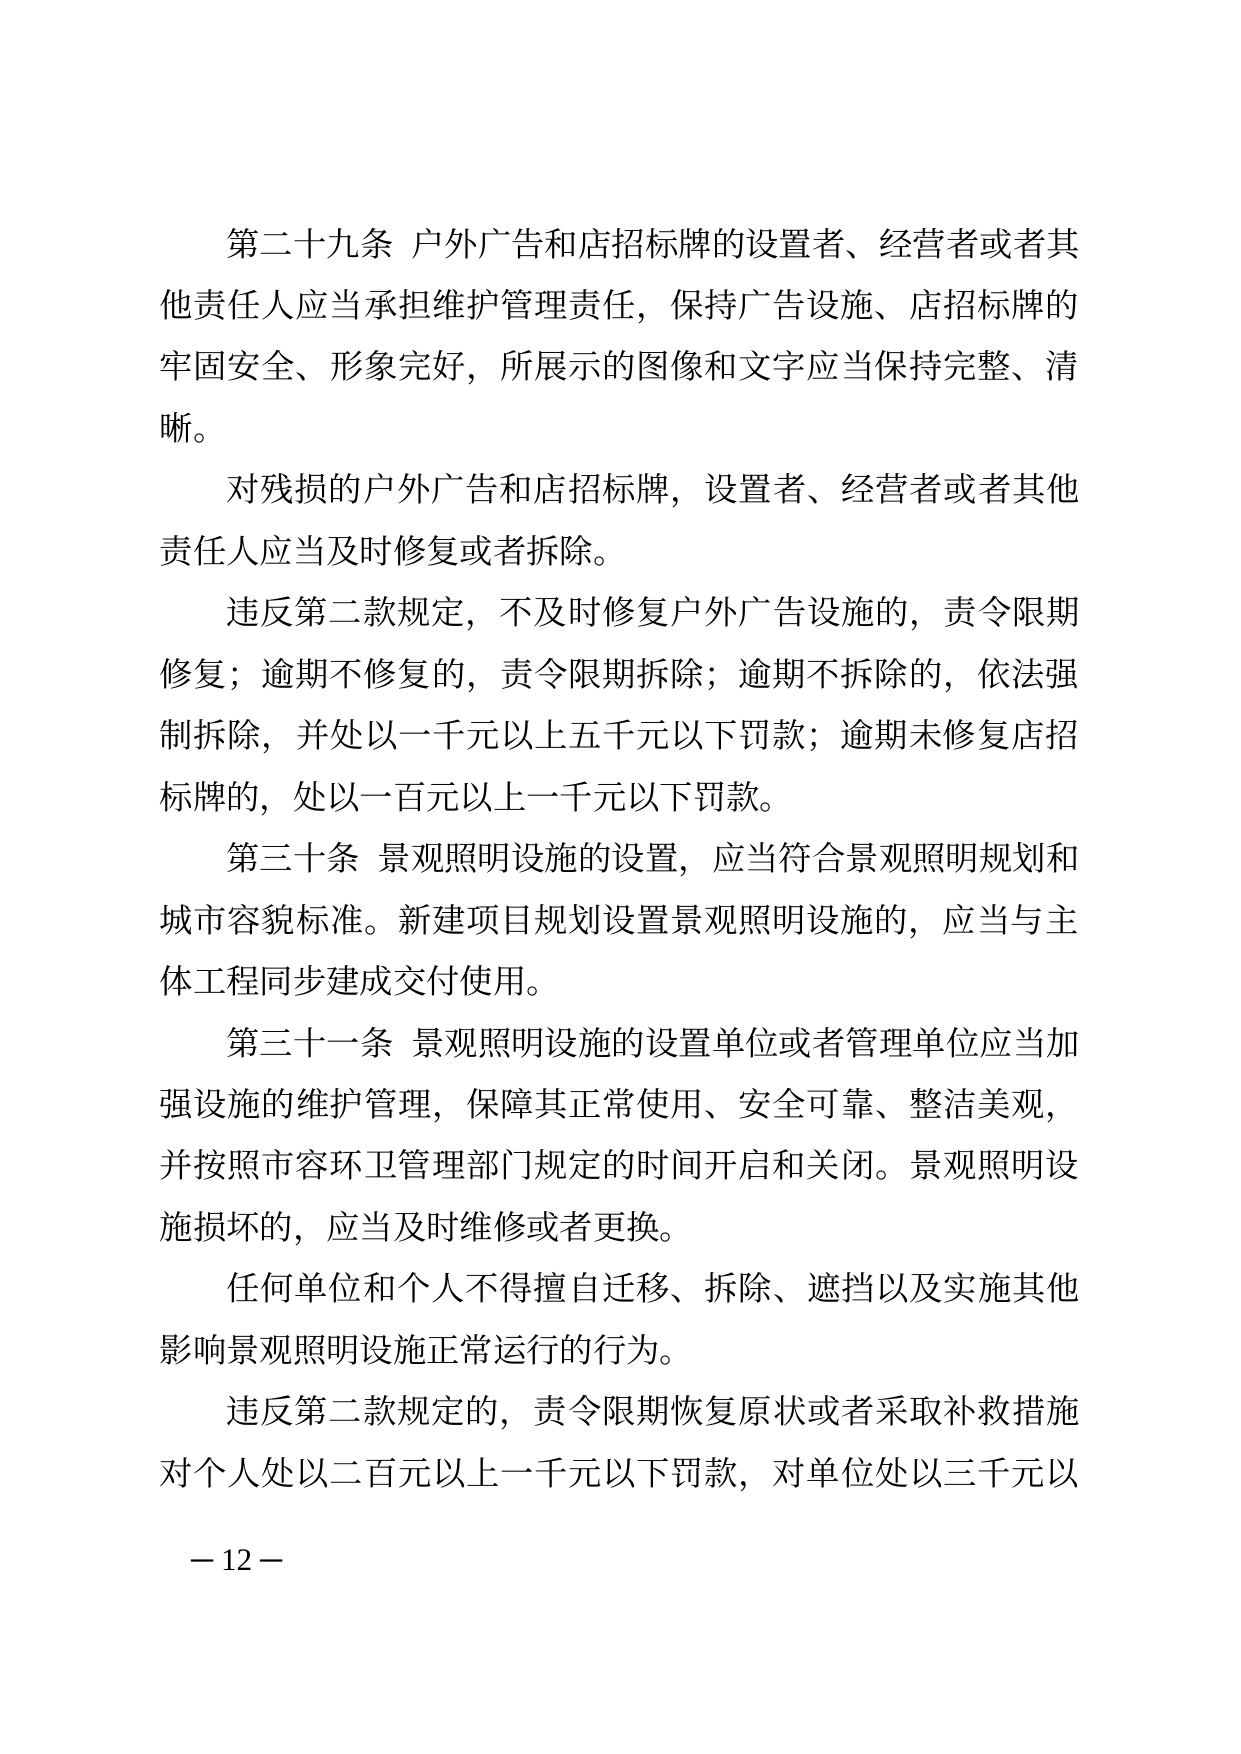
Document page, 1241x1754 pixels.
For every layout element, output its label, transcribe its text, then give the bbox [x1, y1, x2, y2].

text 第三十一条 景观照明设施的设置单位或者管理单位应当加强设施的维护管理，保障其正常使用、安全可靠、整洁美观，并按照市容环卫管理部门规定的时间开启和关闭。景观照明设施损坏的，应当及时维修或者更换。 [159, 1006, 1081, 1252]
text 违反第二款规定，不及时修复户外广告设施的，责令限期修复；逾期不修复的，责令限期拆除；逾期不拆除的，依法强制拆除，并处以一千元以上五千元以下罚款；逾期未修复店招标牌的，处以一百元以上一千元以下罚款。 [159, 576, 1081, 821]
text 第三十条 景观照明设施的设置，应当符合景观照明规划和城市容貌标准。新建项目规划设置景观照明设施的，应当与主体工程同步建成交付使用。 [159, 821, 1081, 1006]
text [159, 1374, 1081, 1497]
text 对残损的户外广告和店招标牌，设置者、经营者或者其他责任人应当及时修复或者拆除。 [159, 453, 1081, 576]
text 任何单位和个人不得擅自迁移、拆除、遮挡以及实施其他影响景观照明设施正常运行的行为。 [159, 1252, 1081, 1374]
text 第二十九条 户外广告和店招标牌的设置者、经营者或者其他责任人应当承担维护管理责任，保持广告设施、店招标牌的牢固安全、形象完好，所展示的图像和文字应当保持完整、清晰。 [159, 207, 1081, 453]
